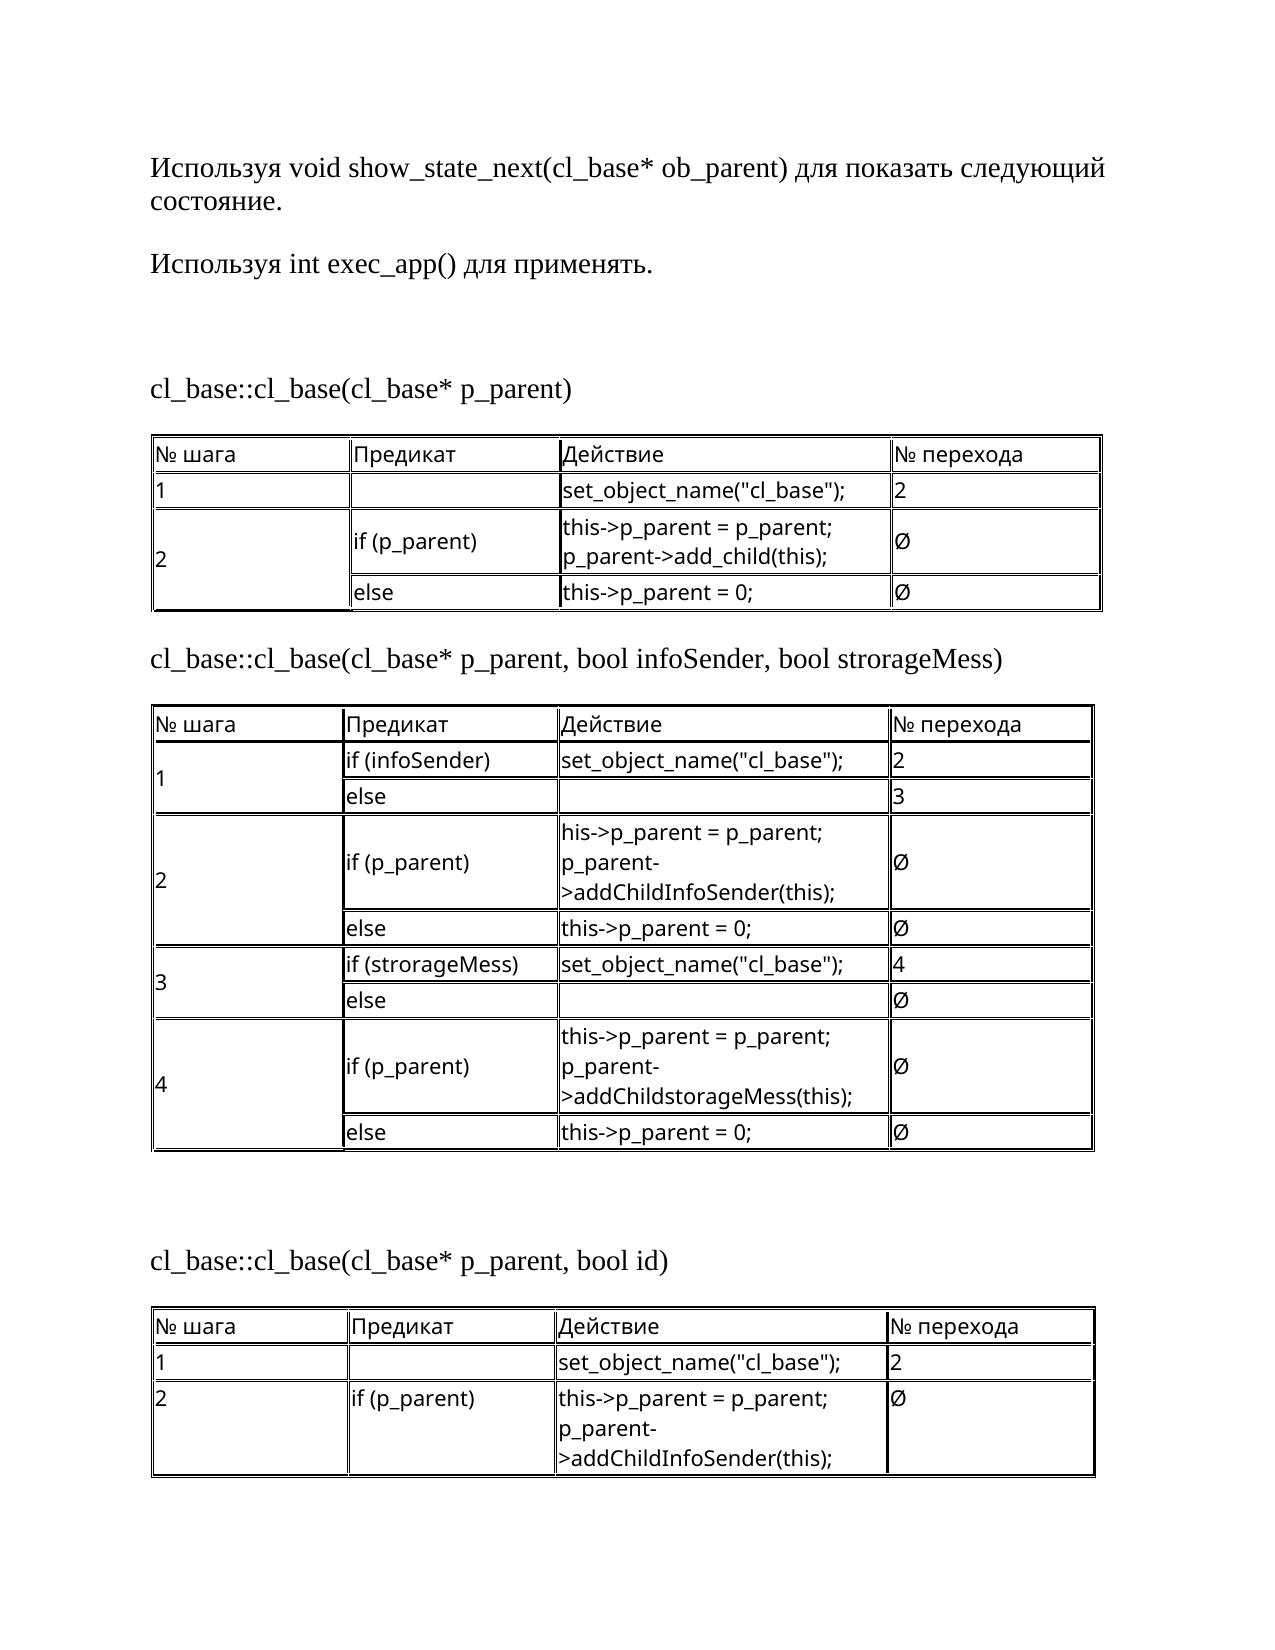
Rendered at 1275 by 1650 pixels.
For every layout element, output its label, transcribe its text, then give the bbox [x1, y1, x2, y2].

table_header Предикат [349, 1310, 556, 1342]
table_cell this->p_parent = 0; [559, 1112, 890, 1148]
table_cell 4 [154, 1016, 343, 1148]
table_header Действие [556, 1310, 887, 1342]
table_header № шага [154, 707, 343, 740]
table_cell 4 [892, 944, 1092, 980]
table_cell 2 [154, 1379, 348, 1474]
text cl_base::cl_base(cl_base* p_parent, bool infoSender, bool strorageMess) [150, 641, 1125, 675]
table_cell else [345, 984, 557, 1016]
table_cell Ø [892, 507, 1101, 573]
table_cell else [345, 780, 557, 812]
text Используя int exec_app() для применять. [150, 246, 1125, 280]
table_cell if (infoSender) [345, 743, 557, 776]
table_cell Ø [892, 573, 1101, 609]
text cl_base::cl_base(cl_base* p_parent, bool id) [150, 1243, 1125, 1277]
table_cell Ø [887, 1379, 1094, 1474]
table_header № шага [154, 1310, 348, 1342]
table_cell [560, 780, 888, 812]
table_cell 2 [152, 507, 351, 609]
table_cell 1 [154, 740, 342, 812]
table_cell Ø [892, 812, 1092, 908]
table_cell else [343, 1116, 558, 1148]
table_header Действие [560, 438, 892, 471]
table_cell [560, 984, 888, 1016]
table_cell 3 [892, 776, 1092, 812]
table_header № перехода [892, 438, 1099, 471]
table_cell 1 [154, 1342, 347, 1378]
table_cell if (p_parent) [352, 510, 559, 573]
table_header № шага [154, 438, 351, 471]
table_cell 2 [892, 471, 1101, 507]
table_cell if (strorageMess) [345, 948, 557, 980]
table_cell Ø [892, 908, 1092, 944]
table_header № перехода [890, 707, 1091, 740]
table_cell his->p_parent = p_parent; p_parent->addChildInfoSender(this); [560, 816, 888, 908]
table_cell 2 [154, 812, 342, 944]
table_cell 3 [154, 944, 342, 1016]
table_cell 1 [152, 471, 351, 507]
table_cell this->p_parent = p_parent; p_parent->addChildstorageMess(this); [560, 1020, 888, 1112]
table_cell else [351, 576, 560, 609]
table_header Действие [559, 706, 890, 740]
table_cell Ø [890, 1112, 1092, 1148]
table_cell 2 [892, 740, 1091, 776]
table_header Предикат [343, 707, 558, 740]
table_header № перехода [887, 1310, 1093, 1342]
table_cell if (p_parent) [345, 1020, 557, 1112]
table_cell this->p_parent = p_parent; p_parent->addChildInfoSender(this); [556, 1382, 887, 1474]
table_cell [350, 1346, 554, 1378]
table_cell [352, 474, 559, 507]
table_cell Ø [892, 1016, 1092, 1112]
text cl_base::cl_base(cl_base* p_parent) [150, 372, 1125, 405]
table_cell set_object_name("cl_base"); [560, 743, 888, 776]
table_cell else [345, 912, 557, 944]
table_cell if (p_parent) [345, 816, 557, 908]
table_cell 2 [889, 1342, 1094, 1378]
table_cell if (p_parent) [349, 1382, 556, 1474]
table_cell set_object_name("cl_base"); [560, 948, 888, 980]
table_cell set_object_name("cl_base"); [562, 474, 890, 507]
text Используя void show_state_next(cl_base* ob_parent) для показать следующий состояние. [150, 150, 1125, 217]
table_header Предикат [351, 436, 560, 471]
table_cell this->p_parent = 0; [560, 912, 888, 944]
table_cell this->p_parent = p_parent; p_parent->add_child(this); [562, 510, 890, 573]
table_cell Ø [892, 980, 1092, 1016]
table_cell this->p_parent = 0; [560, 576, 892, 609]
table_cell set_object_name("cl_base"); [557, 1346, 886, 1378]
